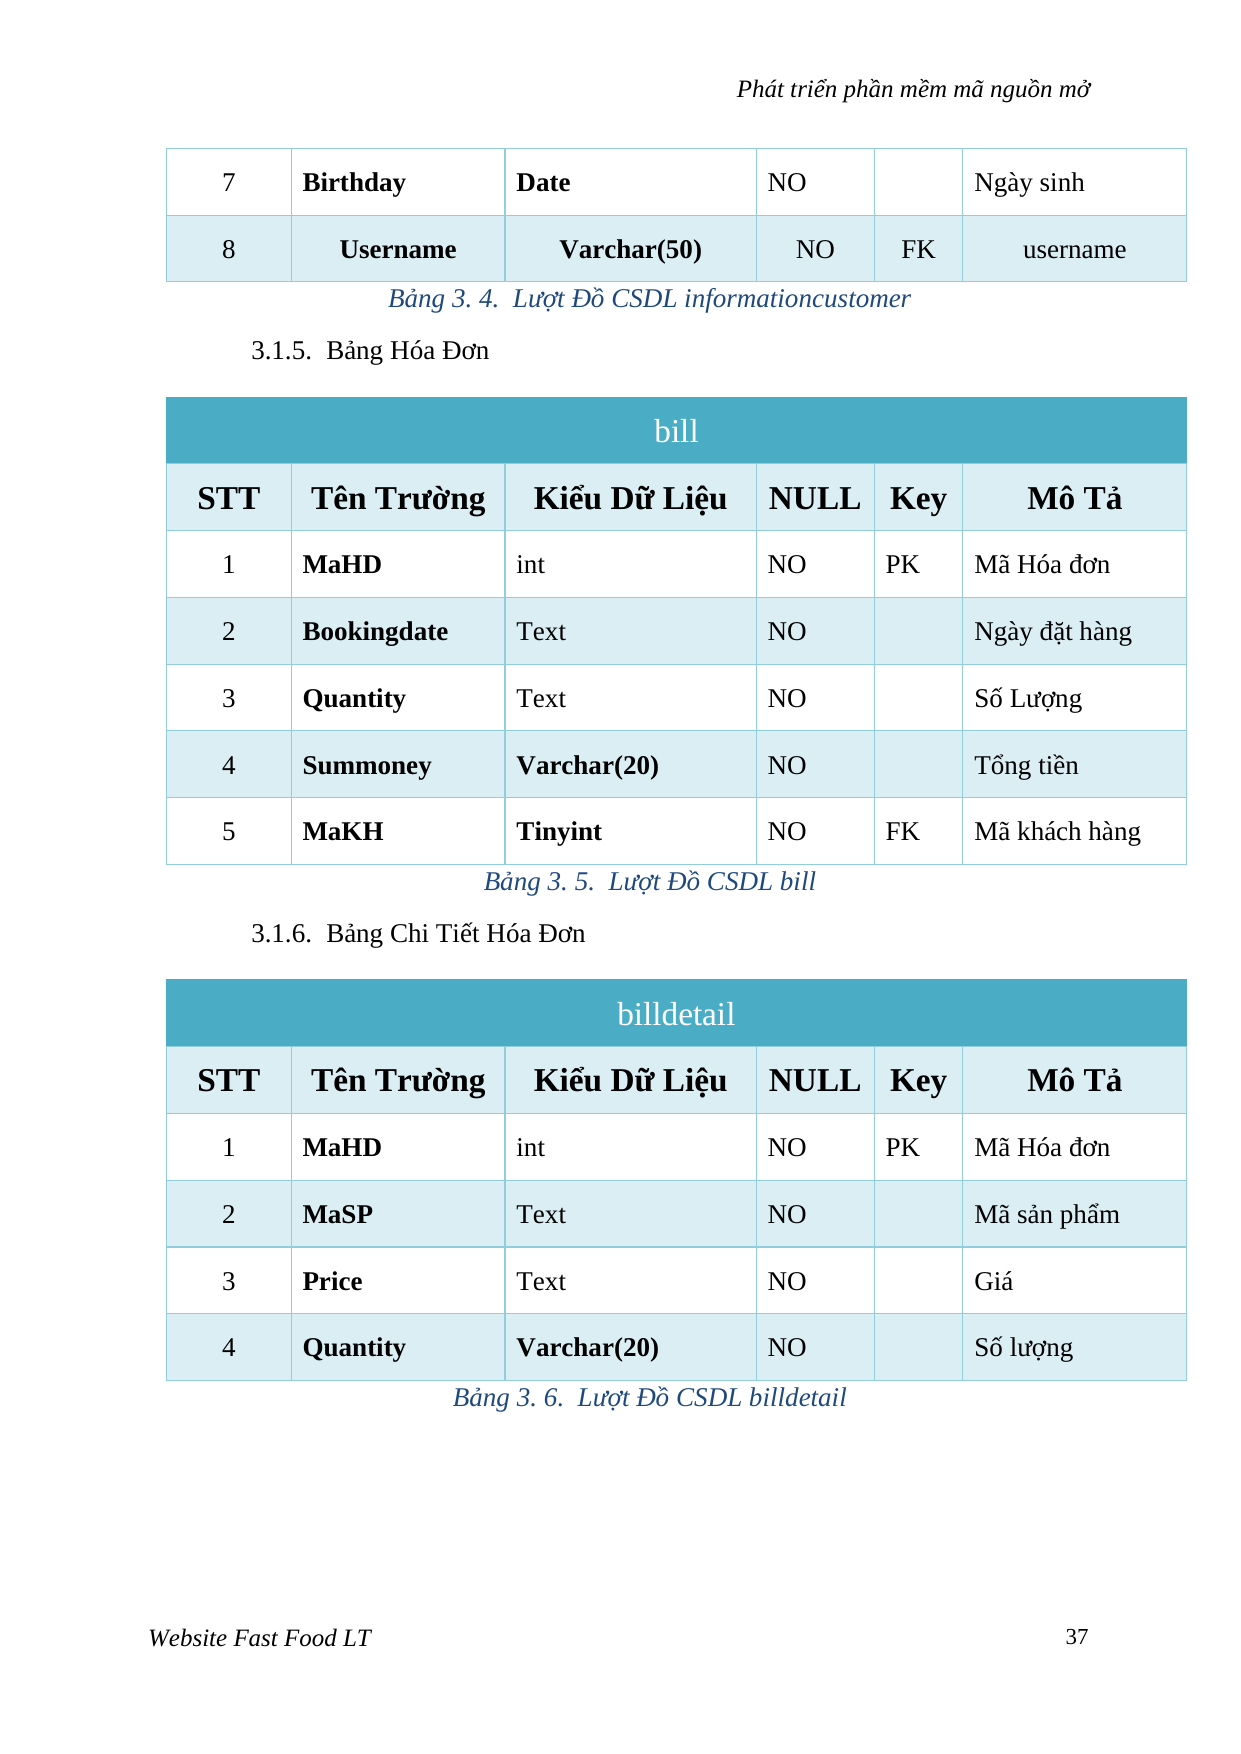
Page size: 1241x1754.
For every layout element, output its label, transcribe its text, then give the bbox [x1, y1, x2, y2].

table_cell 1 [167, 531, 291, 597]
text Bảng 3. 5. Lượt Đồ CSDL bill [177, 865, 1122, 896]
table_cell [875, 731, 962, 797]
table_cell NO [757, 598, 874, 664]
table_cell [875, 1314, 962, 1380]
table_cell Ngày sinh [963, 149, 1186, 214]
table_cell 8 [167, 216, 291, 281]
table_cell [875, 1248, 962, 1313]
table_cell Key [875, 1047, 962, 1113]
table_cell Tên Trường [292, 1047, 504, 1113]
table_cell Số Lượng [963, 665, 1186, 730]
table_cell PK [875, 531, 962, 597]
table_cell [875, 1181, 962, 1246]
table_cell Số lượng [963, 1314, 1186, 1380]
table_cell FK [875, 798, 962, 864]
table_cell Price [292, 1248, 504, 1313]
table_cell MaSP [292, 1181, 504, 1246]
table_cell 7 [167, 149, 291, 214]
table_cell Text [506, 665, 756, 730]
table_cell FK [875, 216, 962, 281]
table_cell username [963, 216, 1186, 281]
table_cell 4 [167, 731, 291, 797]
table_cell 1 [167, 1114, 291, 1179]
table_cell STT [167, 1047, 291, 1113]
text Bảng 3. 6. Lượt Đồ CSDL billdetail [177, 1381, 1122, 1412]
table_cell Mô Tả [963, 464, 1186, 530]
table_cell Summoney [292, 731, 504, 797]
table_cell Kiểu Dữ Liệu [506, 1047, 756, 1113]
table_cell Mã Hóa đơn [963, 531, 1186, 597]
list Bảng Hóa Đơn [251, 334, 1122, 365]
table_cell Mã sản phẩm [963, 1181, 1186, 1246]
table_cell Text [506, 598, 756, 664]
table_header bill [167, 398, 1186, 463]
table_cell Mã khách hàng [963, 798, 1186, 864]
table_cell NO [757, 731, 874, 797]
table_cell 3 [167, 1248, 291, 1313]
text Bảng 3. 4. Lượt Đồ CSDL informationcustomer [177, 282, 1122, 313]
table_cell Tên Trường [292, 464, 504, 530]
table_cell 3 [167, 665, 291, 730]
table_cell NO [757, 665, 874, 730]
table_cell Varchar(20) [506, 1314, 756, 1380]
table_cell Mô Tả [963, 1047, 1186, 1113]
table_cell NO [757, 1114, 874, 1179]
table_cell Date [506, 149, 756, 214]
table_cell NO [757, 531, 874, 597]
table_cell Mã Hóa đơn [963, 1114, 1186, 1179]
table_cell [875, 665, 962, 730]
table_cell NULL [757, 1047, 874, 1113]
list Bảng Chi Tiết Hóa Đơn [251, 917, 1122, 948]
table_cell MaKH [292, 798, 504, 864]
table_cell STT [167, 464, 291, 530]
table_cell Tổng tiền [963, 731, 1186, 797]
table_cell MaHD [292, 1114, 504, 1179]
table_cell NO [757, 1248, 874, 1313]
table_cell Ngày đặt hàng [963, 598, 1186, 664]
table_cell int [506, 531, 756, 597]
table_cell Text [506, 1248, 756, 1313]
table_cell Quantity [292, 1314, 504, 1380]
table_cell Bookingdate [292, 598, 504, 664]
table_cell Giá [963, 1248, 1186, 1313]
table_cell NO [757, 1181, 874, 1246]
table_cell Text [506, 1181, 756, 1246]
table_cell 2 [167, 598, 291, 664]
table_cell NO [757, 149, 874, 214]
table_cell NO [757, 216, 874, 281]
table_cell 5 [167, 798, 291, 864]
table_cell NO [757, 798, 874, 864]
table_cell MaHD [292, 531, 504, 597]
table_cell Varchar(50) [506, 216, 756, 281]
table_cell int [506, 1114, 756, 1179]
table_cell 2 [167, 1181, 291, 1246]
table_cell NO [757, 1314, 874, 1380]
table_cell Quantity [292, 665, 504, 730]
table_header billdetail [167, 980, 1186, 1046]
table_cell NULL [757, 464, 874, 530]
table_cell Key [875, 464, 962, 530]
table_cell Varchar(20) [506, 731, 756, 797]
table_cell Tinyint [506, 798, 756, 864]
table_cell PK [875, 1114, 962, 1179]
table_cell 4 [167, 1314, 291, 1380]
table_cell [875, 598, 962, 664]
table_cell Kiểu Dữ Liệu [506, 464, 756, 530]
table_cell Username [292, 216, 504, 281]
table_cell Birthday [292, 149, 504, 214]
table_cell [875, 149, 962, 214]
